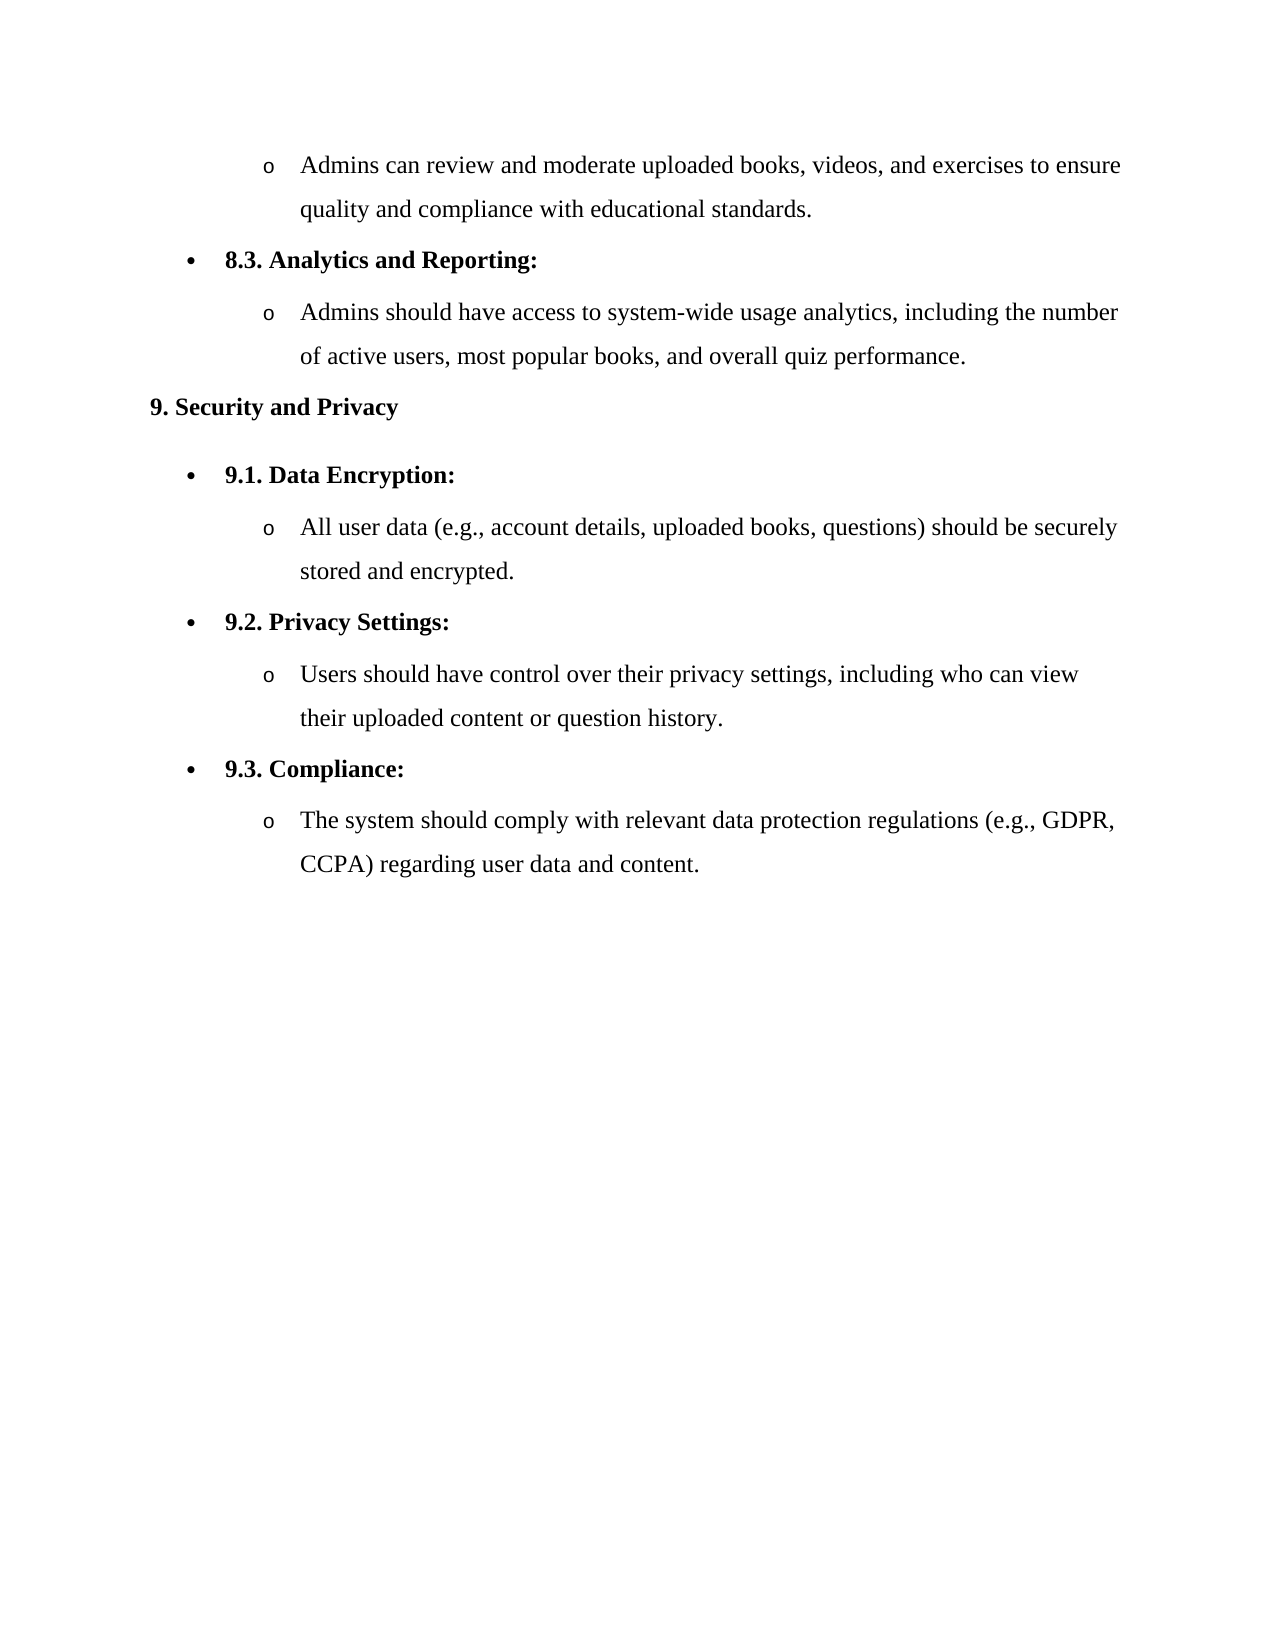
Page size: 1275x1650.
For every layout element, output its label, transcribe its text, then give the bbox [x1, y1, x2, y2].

list 9.2. Privacy Settings: [187, 607, 1125, 636]
list The system should comply with relevant data protection regulations (e.g., GDPR, CCPA) regarding user data and content. [262, 806, 1125, 878]
list 9.3. Compliance: [187, 754, 1125, 783]
list 8.3. Analytics and Reporting: [187, 245, 1125, 274]
list Admins should have access to system-wide usage analytics, including the number of active users, most popular books, and overall quiz performance. [262, 297, 1125, 369]
list All user data (e.g., account details, uploaded books, questions) should be securely stored and encrypted. [262, 512, 1125, 584]
list Users should have control over their privacy settings, including who can view their uploaded content or question history. [262, 659, 1125, 731]
list Admins can review and moderate uploaded books, videos, and exercises to ensure quality and compliance with educational standards. [262, 150, 1125, 223]
list 9.1. Data Encryption: [187, 460, 1125, 489]
text 9. Security and Privacy [150, 392, 1125, 421]
